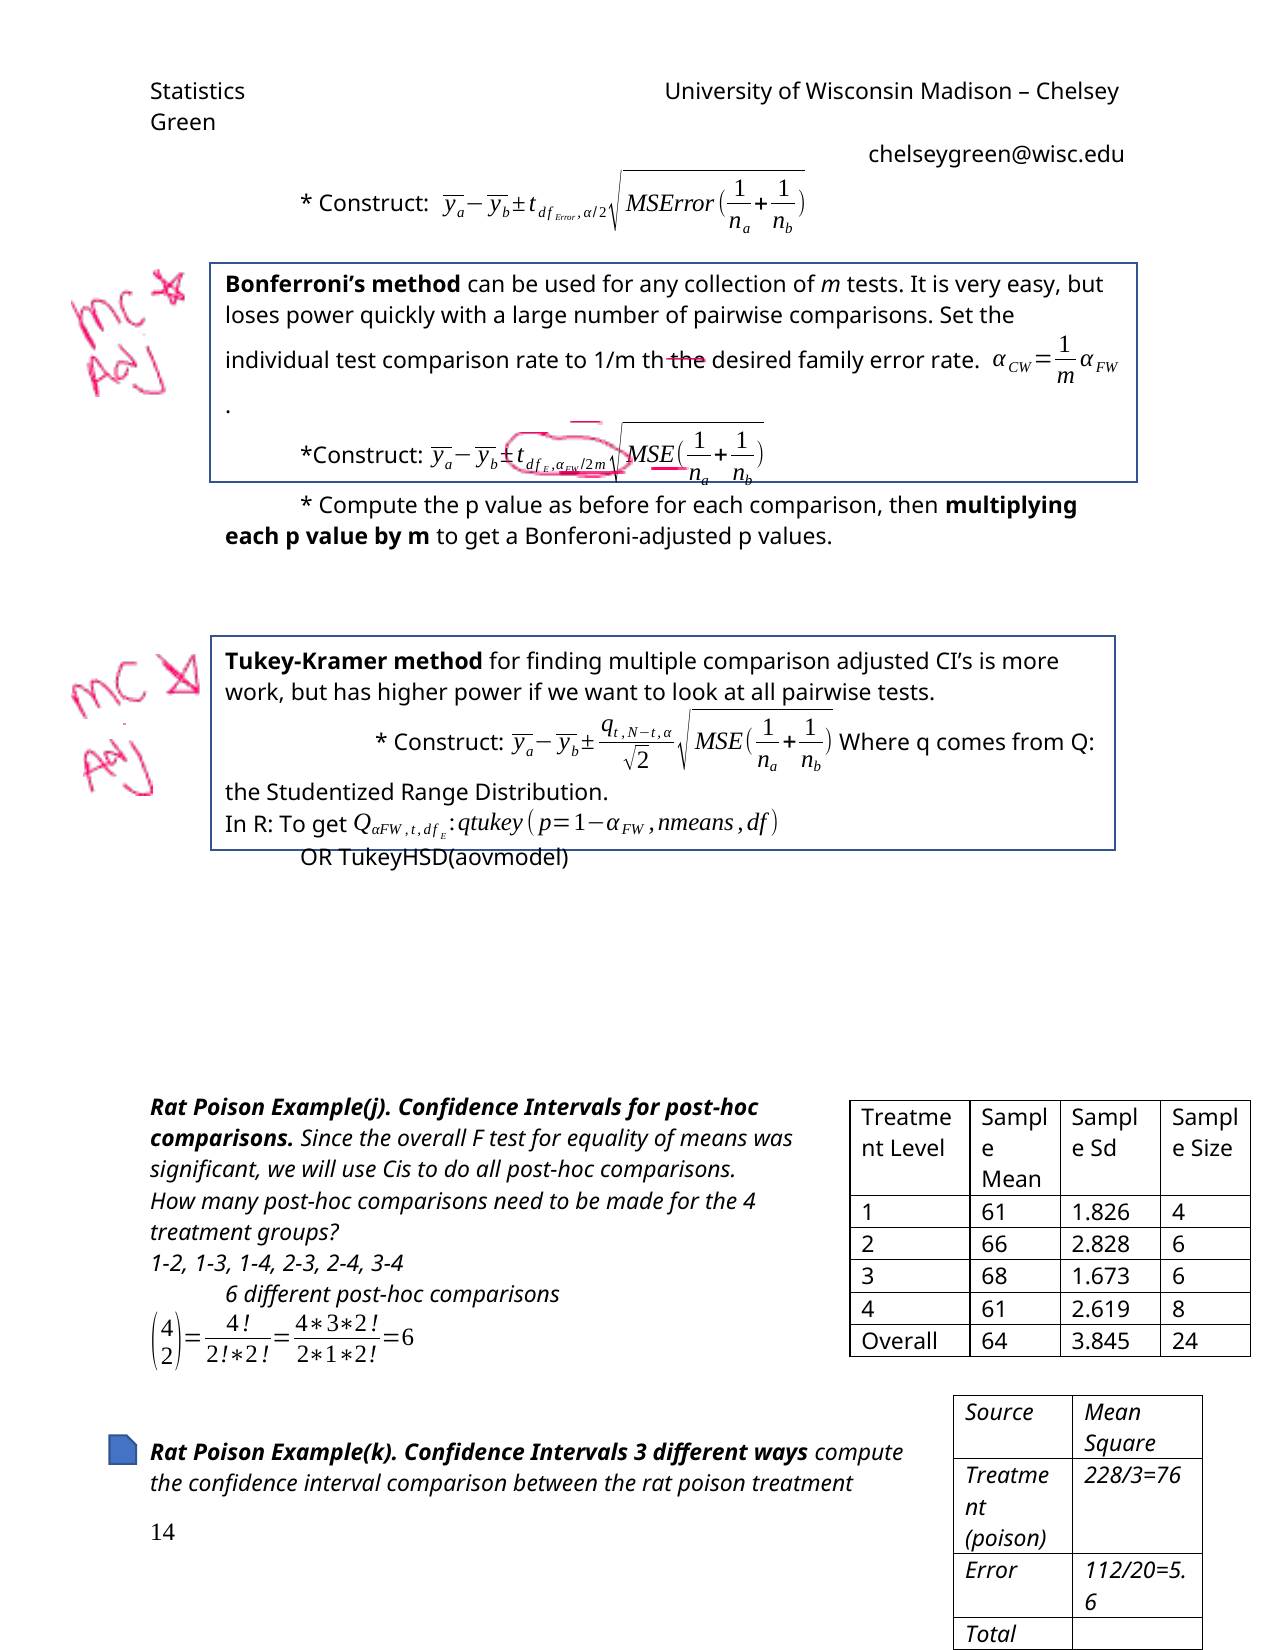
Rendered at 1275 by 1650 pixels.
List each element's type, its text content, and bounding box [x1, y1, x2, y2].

table_header Treatment Level [851, 1101, 969, 1195]
table_cell 2.619 [1061, 1293, 1160, 1324]
table_header Sample Sd [1061, 1101, 1160, 1195]
table_cell 3 [851, 1260, 969, 1292]
picture [570, 421, 603, 425]
text OR TukeyHSD(aovmodel) [225, 841, 1125, 872]
table_header Source [954, 1396, 1072, 1458]
picture [71, 654, 202, 719]
table_cell 66 [971, 1228, 1060, 1259]
table_cell 61 [971, 1293, 1060, 1324]
table_header Sample Size [1161, 1101, 1250, 1195]
table_cell 4 [851, 1293, 969, 1324]
text Tukey-Kramer method for finding multiple comparison adjusted CI’s is more work, but has higher power if we want to look at all pairwise tests. [225, 645, 1125, 707]
table_cell Total [954, 1618, 1072, 1649]
table_header Sample Mean [971, 1101, 1060, 1195]
table_cell 61 [971, 1196, 1060, 1227]
table_cell 6 [1161, 1260, 1250, 1292]
picture [666, 358, 706, 362]
text 1-2, 1-3, 1-4, 2-3, 2-4, 3-4 [150, 1247, 849, 1278]
table_header Mean Square [1073, 1396, 1202, 1458]
text * Construct: [225, 169, 1125, 237]
picture [505, 432, 633, 478]
text 6 different post-hoc comparisons [150, 1278, 849, 1310]
table_cell Error [954, 1554, 1072, 1617]
text How many post-hoc comparisons need to be made for the 4 treatment groups? [150, 1185, 849, 1247]
table_cell 228/3=76 [1073, 1459, 1202, 1553]
text * Compute the p value as before for each comparison, then multiplying each p value by m to get a Bonferoni-adjusted p values. [225, 489, 1125, 551]
table_cell Overall [851, 1325, 969, 1356]
picture [71, 269, 187, 397]
table_cell [1073, 1618, 1202, 1649]
table_cell 2 [851, 1228, 969, 1259]
table_cell 1 [851, 1196, 969, 1227]
table_cell 2.828 [1061, 1228, 1160, 1259]
table_cell 68 [971, 1260, 1060, 1292]
table_cell 4 [1161, 1196, 1250, 1227]
text Rat Poison Example(j). Confidence Intervals for post-hoc comparisons. Since the overall F test for equality of means was significant, we will use Cis to do all post-hoc comparisons. [150, 1091, 1125, 1185]
text *Construct: [225, 421, 1125, 489]
table_cell 8 [1161, 1293, 1250, 1324]
table_cell 1.673 [1061, 1260, 1160, 1292]
text In R: To get [150, 807, 1125, 841]
table_cell 112/20=5.6 [1073, 1554, 1202, 1617]
table_cell 1.826 [1061, 1196, 1160, 1227]
table_cell 6 [1161, 1228, 1250, 1259]
text Bonferroni’s method can be used for any collection of m tests. It is very easy, but loses power quickly with a large number of pairwise comparisons. Set the individual test comparison rate to 1/m th the desired family error rate. . [225, 268, 1125, 421]
table_cell 64 [971, 1325, 1060, 1356]
text * Construct: Where q comes from Q: the Studentized Range Distribution. [225, 707, 1125, 807]
table_cell Treatment (poison) [954, 1459, 1072, 1553]
table_cell 3.845 [1061, 1325, 1160, 1356]
picture [83, 739, 153, 796]
table_cell 24 [1161, 1325, 1250, 1356]
